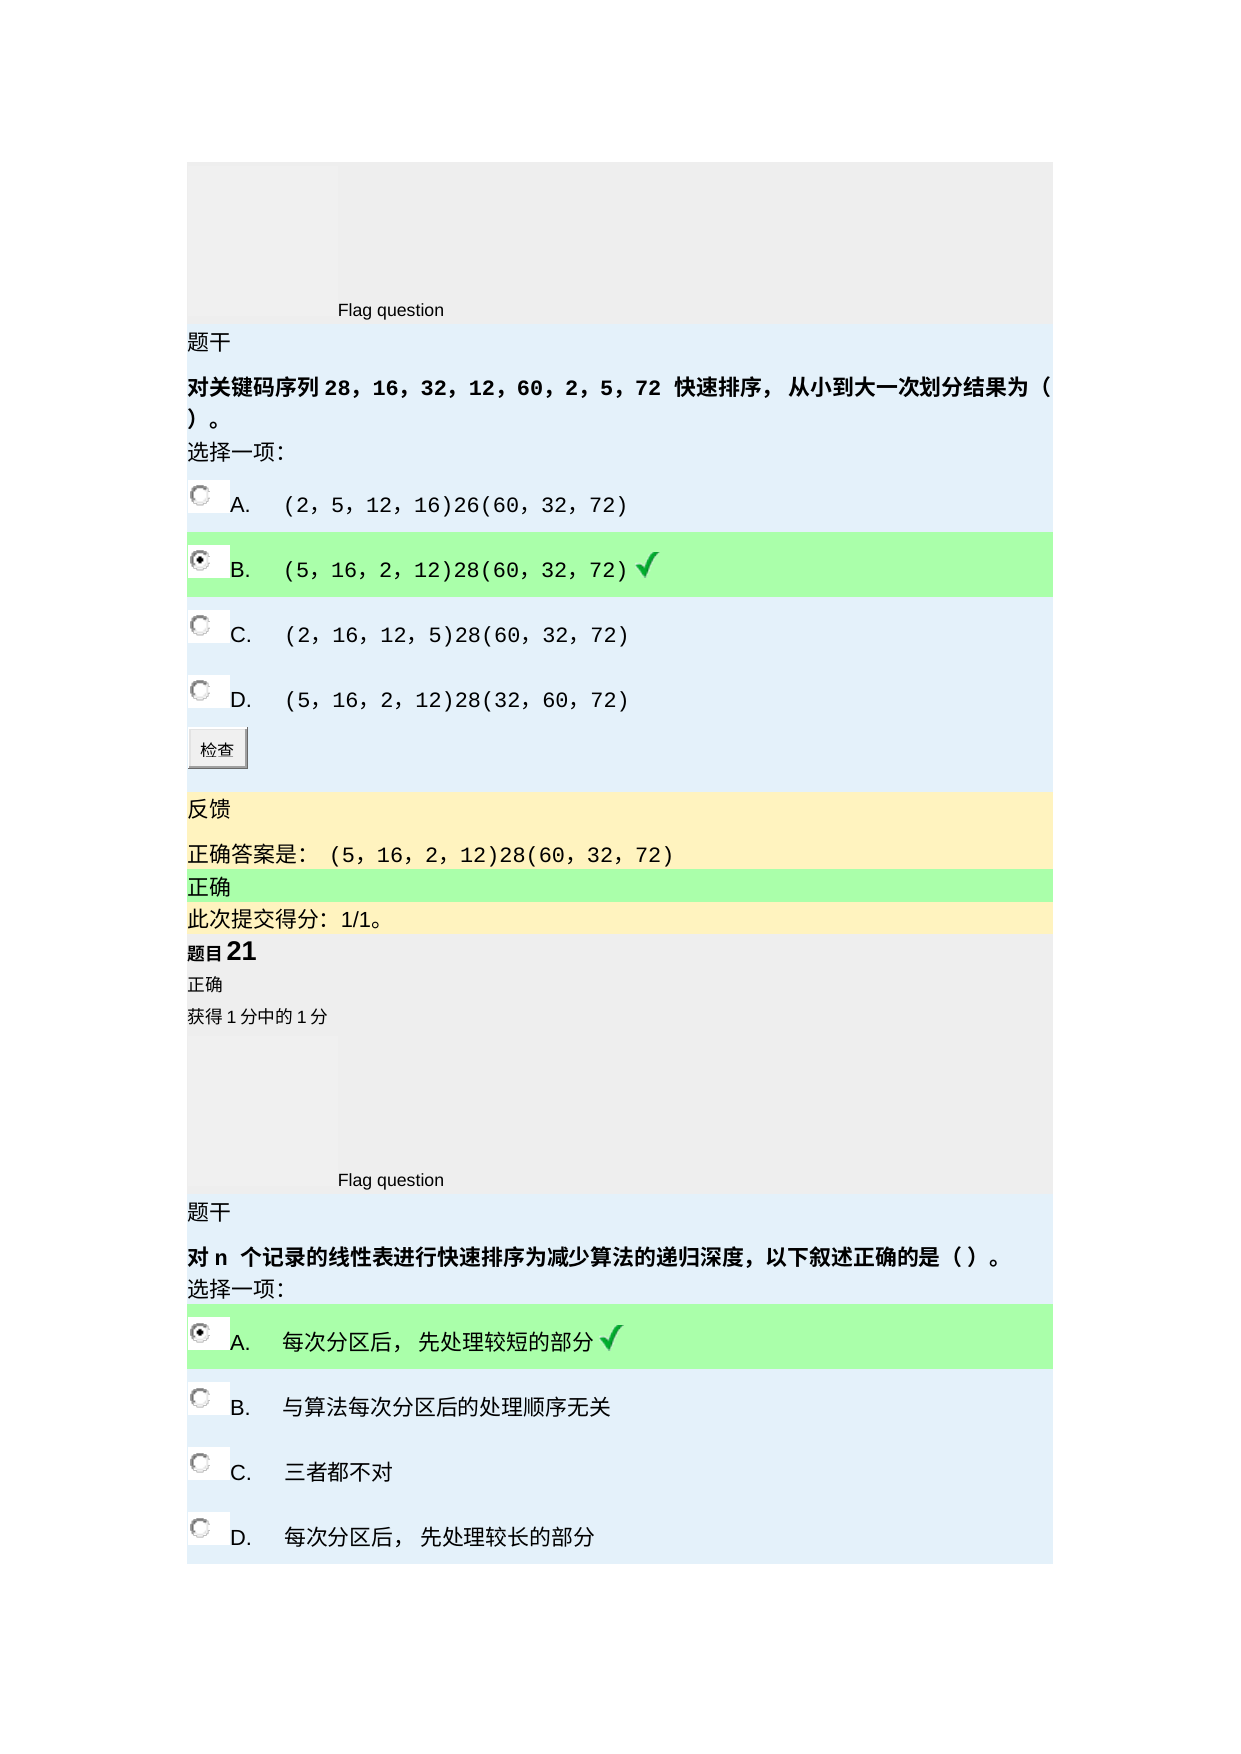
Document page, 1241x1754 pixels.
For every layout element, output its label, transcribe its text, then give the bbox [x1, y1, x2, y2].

text 正确 [187, 967, 1053, 999]
text 正确答案是： (5，16，2，12)28(60，32，72) [187, 837, 1053, 869]
text 此次提交得分：1/1。 [187, 902, 1053, 934]
text Flag question [187, 162, 1053, 324]
text B. (5，16，2，12)28(60，32，72) [187, 532, 1053, 597]
subtitle 题干 [187, 324, 1053, 357]
subtitle 题目21 [187, 934, 1053, 967]
text D. 每次分区后， 先处理较长的部分 [187, 1499, 1053, 1564]
text 选择一项： [187, 434, 1053, 467]
text 对关键码序列 28，16，32，12，60，2，5，72 快速排序， 从小到大一次划分结果为（ ）。 [187, 369, 1053, 434]
text D. (5，16，2，12)28(32，60，72) [187, 662, 1053, 727]
picture [598, 1325, 624, 1351]
subtitle 反馈 [187, 792, 1053, 824]
text C. (2，16，12，5)28(60，32，72) [187, 597, 1053, 662]
picture [634, 552, 660, 578]
subtitle 题干 [187, 1194, 1053, 1227]
text Flag question [187, 1032, 1053, 1194]
text 选择一项： [187, 1272, 1053, 1304]
text 获得1分中的1分 [187, 999, 1053, 1032]
text 对 n 个记录的线性表进行快速排序为减少算法的递归深度，以下叙述正确的是（ ）。 [187, 1239, 1053, 1272]
text B. 与算法每次分区后的处理顺序无关 [187, 1369, 1053, 1434]
text A. (2，5，12，16)26(60，32，72) [187, 467, 1053, 532]
text A. 每次分区后， 先处理较短的部分 [187, 1304, 1053, 1369]
text C. 三者都不对 [187, 1434, 1053, 1499]
text 正确 [187, 869, 1053, 902]
